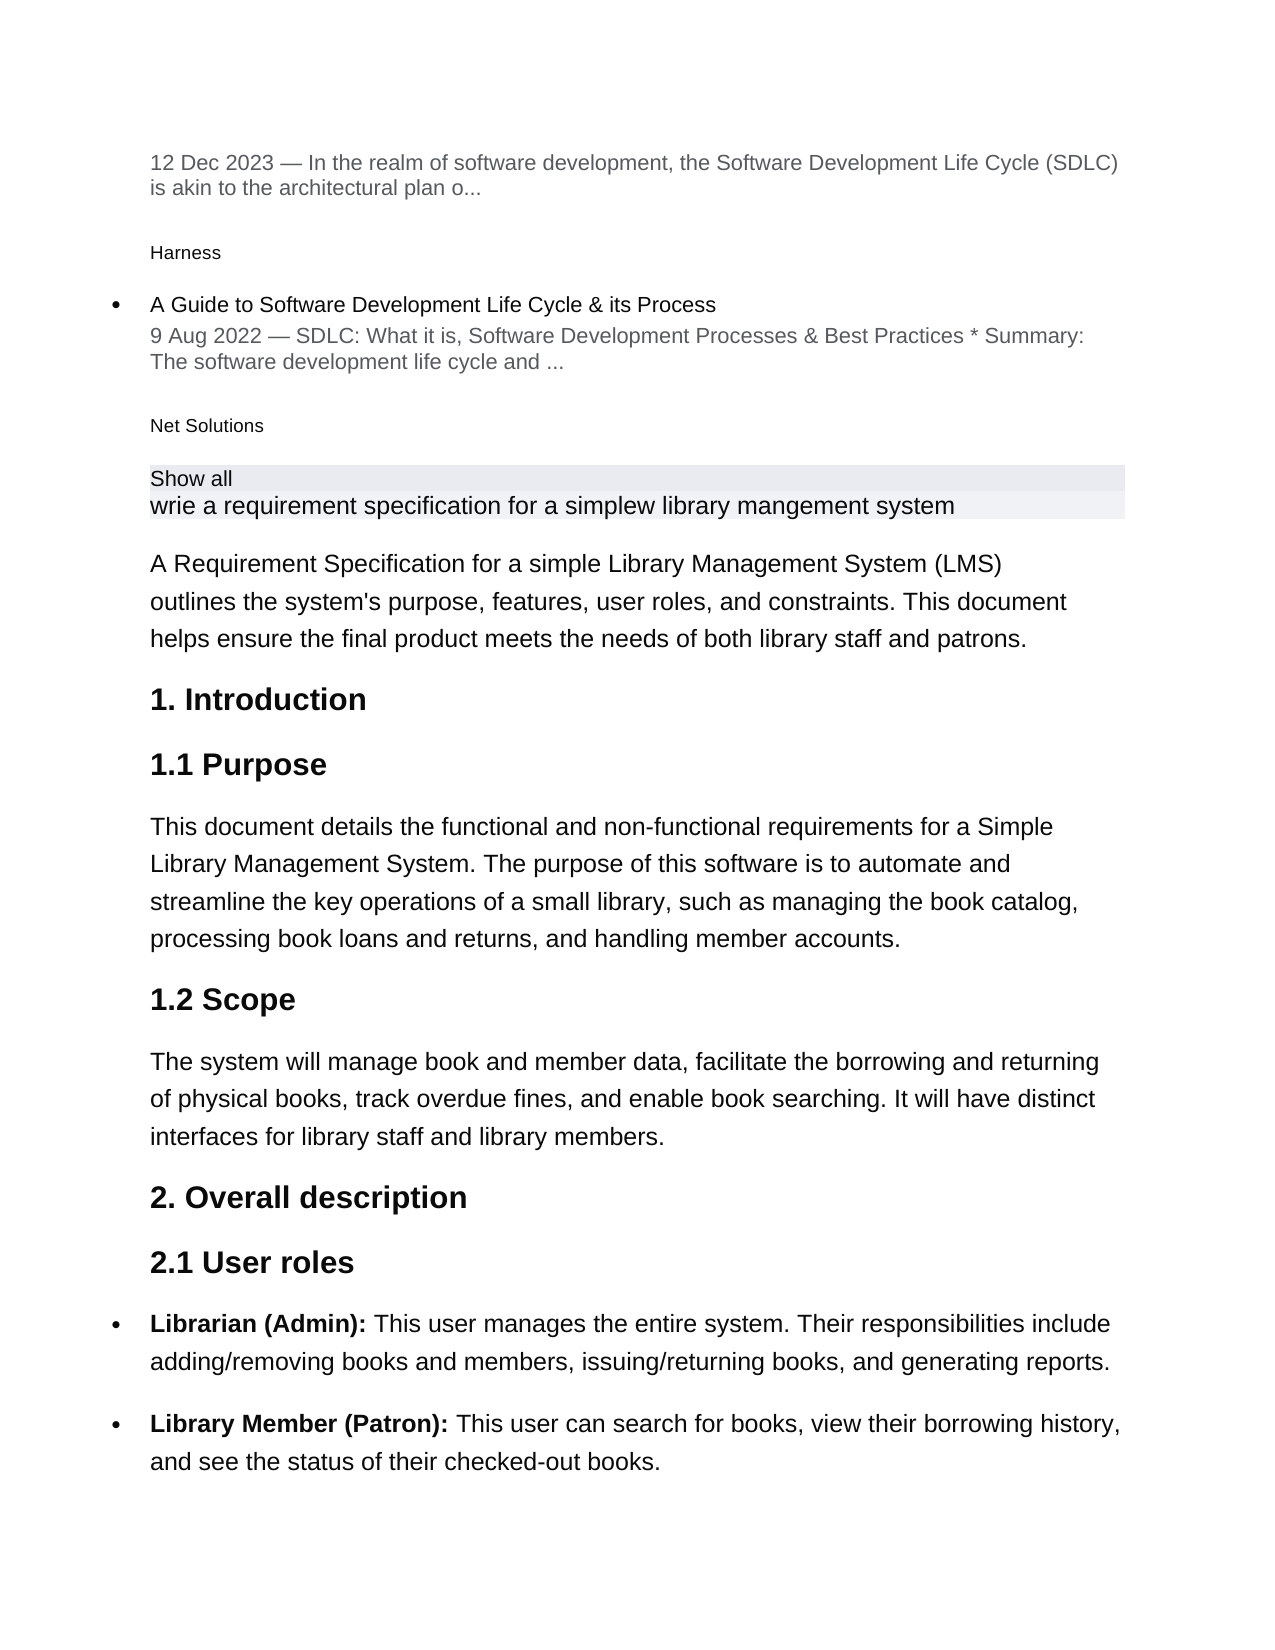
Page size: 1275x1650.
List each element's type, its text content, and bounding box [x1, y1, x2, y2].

text 2. Overall description [150, 1171, 1125, 1215]
text 12 Dec 2023 — In the realm of software development, the Software Development Life Cycle (SDLC) is akin to the architectural plan o... [150, 150, 1125, 200]
text Show all [150, 465, 1125, 491]
text wrie a requirement specification for a simplew library mangement system [150, 491, 1125, 519]
text Harness [150, 242, 1125, 263]
list Library Member (Patron): This user can search for books, view their borrowing history, and see the status of their checked-out books. [112, 1401, 1125, 1476]
text 1.2 Scope [150, 973, 1125, 1017]
text outlines the system's purpose, features, user roles, and constraints. This document helps ensure the final product meets the needs of both library staff and patrons. [150, 578, 1125, 653]
text 9 Aug 2022 — SDLC: What it is, Software Development Processes & Best Practices * Summary: The software development life cycle and ... [150, 323, 1125, 374]
list A Guide to Software Development Life Cycle & its Process [112, 292, 1125, 317]
text The system will manage book and member data, facilitate the borrowing and returning of physical books, track overdue fines, and enable book searching. It will have distinct interfaces for library staff and library members. [150, 1038, 1125, 1151]
text 1.1 Purpose [150, 738, 1125, 782]
text A Requirement Specification for a simple Library Management System (LMS) [150, 540, 1125, 578]
text This document details the functional and non-functional requirements for a Simple Library Management System. The purpose of this software is to automate and streamline the key operations of a small library, such as managing the book catalog, processing book loans and returns, and handling member accounts. [150, 803, 1125, 953]
text 2.1 User roles [150, 1236, 1125, 1280]
text Net Solutions [150, 415, 1125, 437]
list Librarian (Admin): This user manages the entire system. Their responsibilities include adding/removing books and members, issuing/returning books, and generating reports. [112, 1301, 1125, 1376]
text 1. Introduction [150, 673, 1125, 717]
